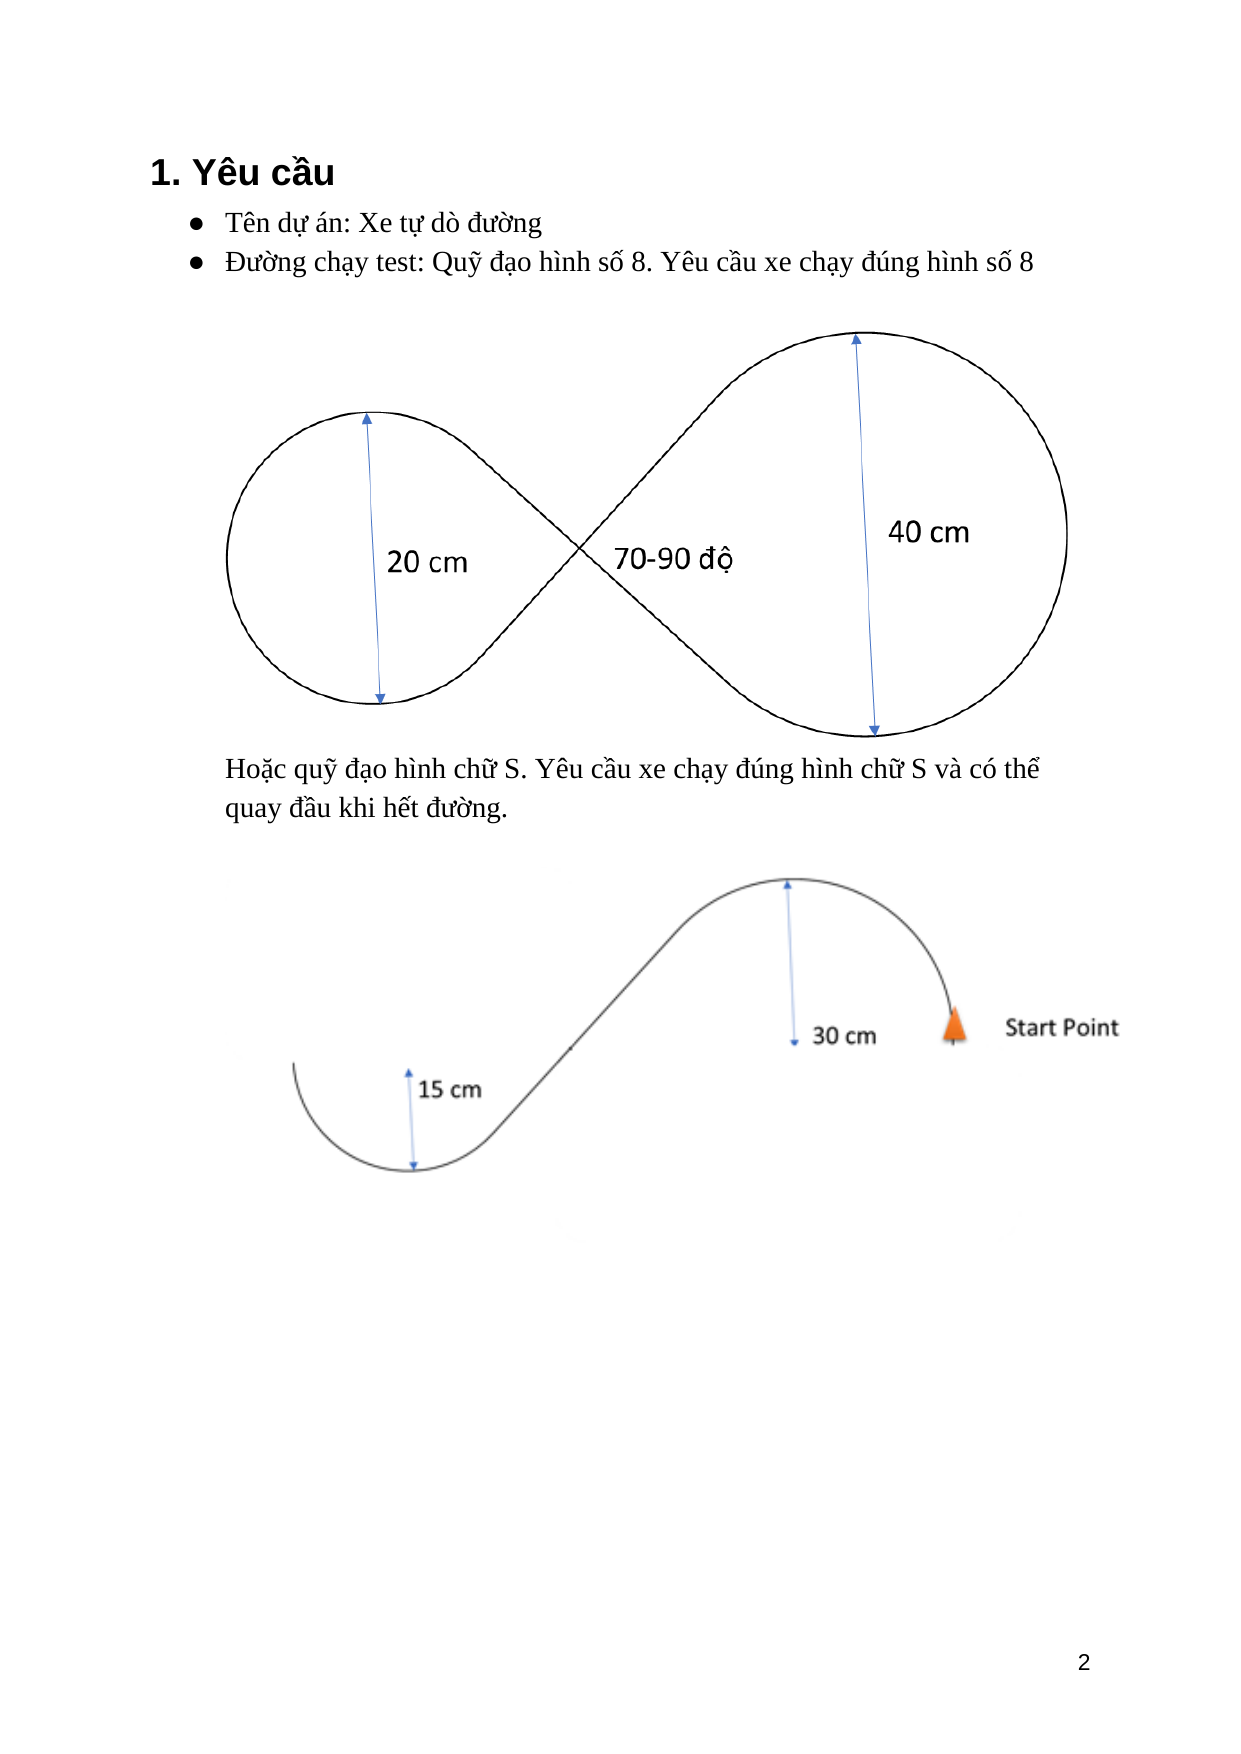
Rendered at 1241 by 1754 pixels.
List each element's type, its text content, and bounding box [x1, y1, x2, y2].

subtitle 1. Yêu cầu [150, 150, 1090, 193]
picture [225, 321, 1068, 748]
text Hoặc quỹ đạo hình chữ S. Yêu cầu xe chạy đúng hình chữ S và có thể quay đầu khi hết đường. [225, 751, 1090, 823]
picture [225, 867, 1136, 1243]
list Tên dự án: Xe tự dò đường [187, 206, 1090, 239]
list Đường chạy test: Quỹ đạo hình số 8. Yêu cầu xe chạy đúng hình số 8 [187, 244, 1090, 278]
